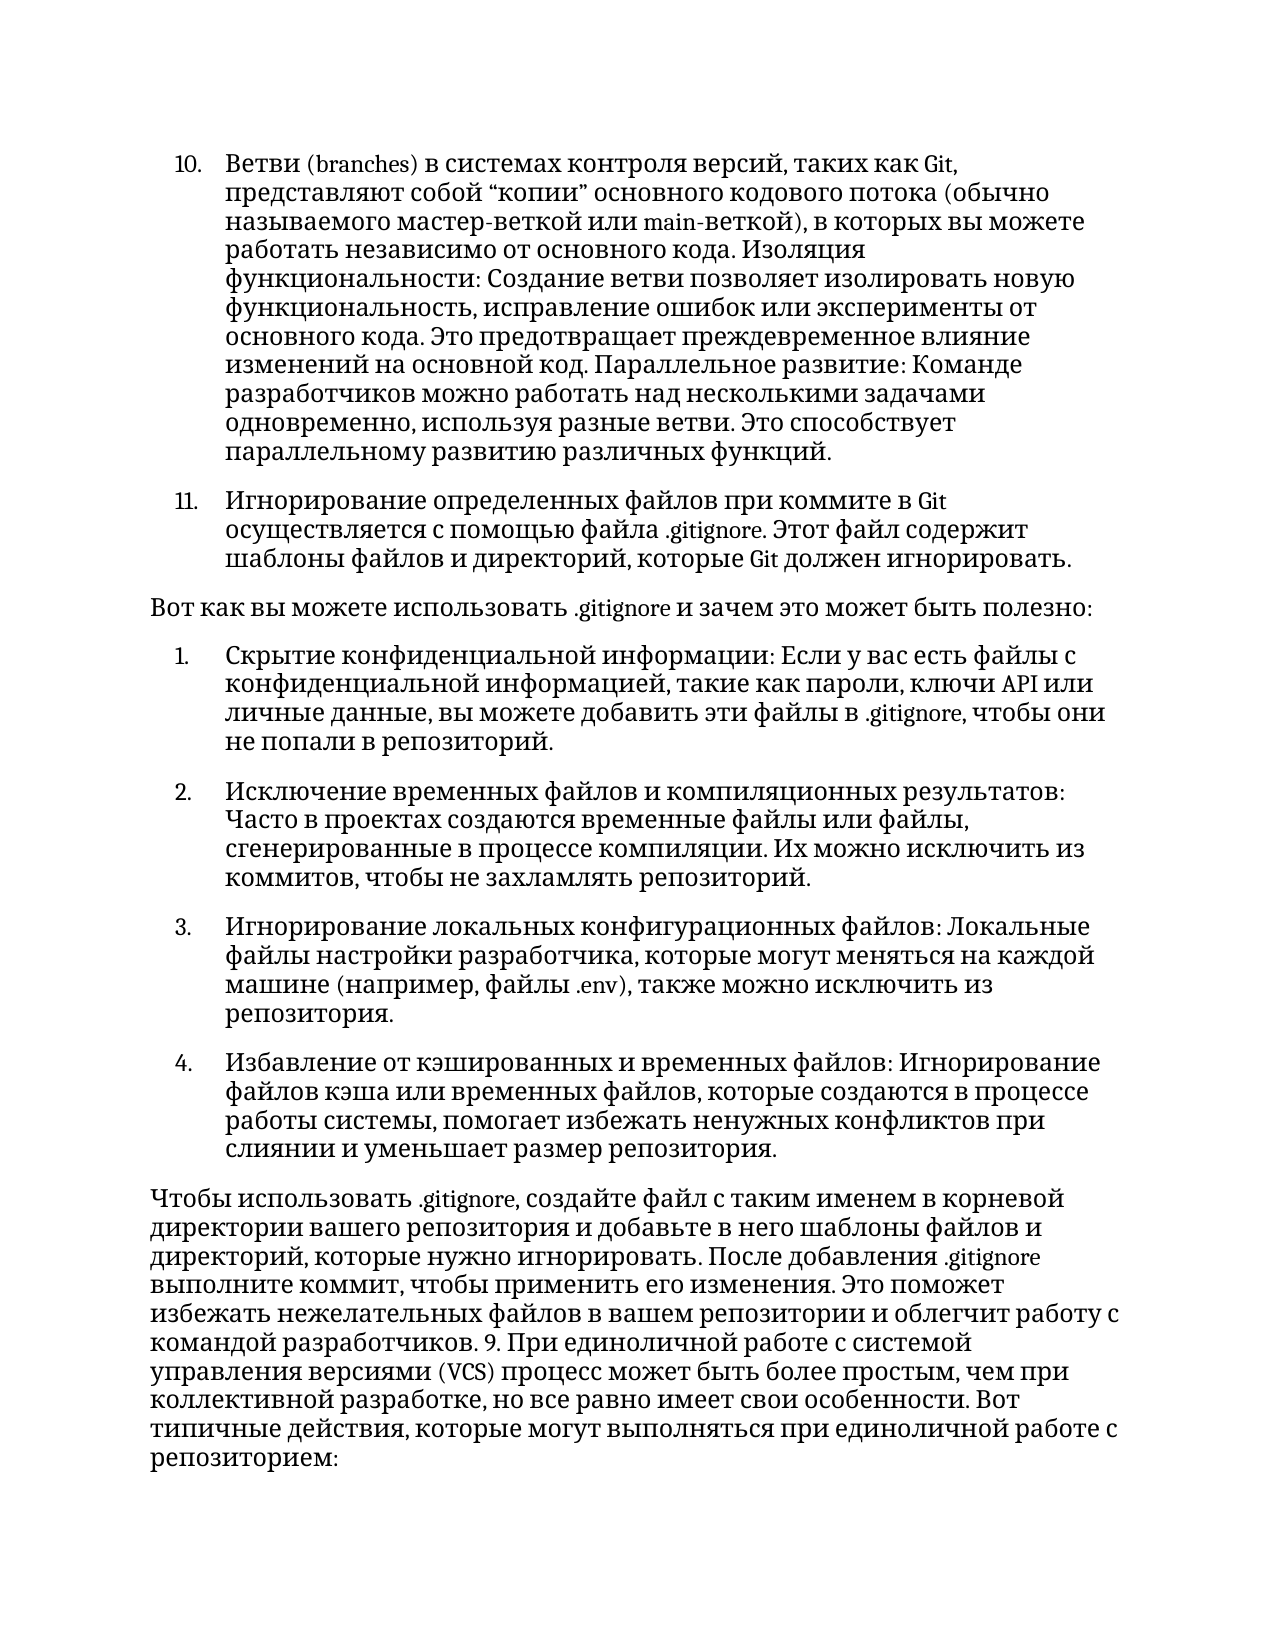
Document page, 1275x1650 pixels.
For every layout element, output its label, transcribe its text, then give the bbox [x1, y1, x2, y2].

list Игнорирование локальных конфигурационных файлов: Локальные файлы настройки разработчика, которые могут меняться на каждой машине (например, файлы .env), также можно исключить из репозитория. [175, 913, 1125, 1028]
list Игнорирование определенных файлов при коммите в Git осуществляется с помощью файла .gitignore. Этот файл содержит шаблоны файлов и директорий, которые Git должен игнорировать. [175, 487, 1125, 573]
list Скрытие конфиденциальной информации: Если у вас есть файлы с конфиденциальной информацией, такие как пароли, ключи API или личные данные, вы можете добавить эти файлы в .gitignore, чтобы они не попали в репозиторий. [175, 642, 1125, 757]
list Исключение временных файлов и компиляционных результатов: Часто в проектах создаются временные файлы или файлы, сгенерированные в процессе компиляции. Их можно исключить из коммитов, чтобы не захламлять репозиторий. [175, 777, 1125, 892]
list Ветви (branches) в системах контроля версий, таких как Git, представляют собой “копии” основного кодового потока (обычно называемого мастер-веткой или main-веткой), в которых вы можете работать независимо от основного кода. Изоляция функциональности: Создание ветви позволяет изолировать новую функциональность, исправление ошибок или эксперименты от основного кода. Это предотвращает преждевременное влияние изменений на основной код. Параллельное развитие: Команде разработчиков можно работать над несколькими задачами одновременно, используя разные ветви. Это способствует параллельному развитию различных функций. [175, 150, 1125, 466]
text Вот как вы можете использовать .gitignore и зачем это может быть полезно: [150, 594, 1125, 623]
text Чтобы использовать .gitignore, создайте файл с таким именем в корневой директории вашего репозитория и добавьте в него шаблоны файлов и директорий, которые нужно игнорировать. После добавления .gitignore выполните коммит, чтобы применить его изменения. Это поможет избежать нежелательных файлов в вашем репозитории и облегчит работу с командой разработчиков. 9. При единоличной работе с системой управления версиями (VCS) процесс может быть более простым, чем при коллективной разработке, но все равно имеет свои особенности. Вот типичные действия, которые могут выполняться при единоличной работе с репозиторием: [150, 1185, 1125, 1472]
list Избавление от кэшированных и временных файлов: Игнорирование файлов кэша или временных файлов, которые создаются в процессе работы системы, помогает избежать ненужных конфликтов при слиянии и уменьшает размер репозитория. [175, 1049, 1125, 1164]
